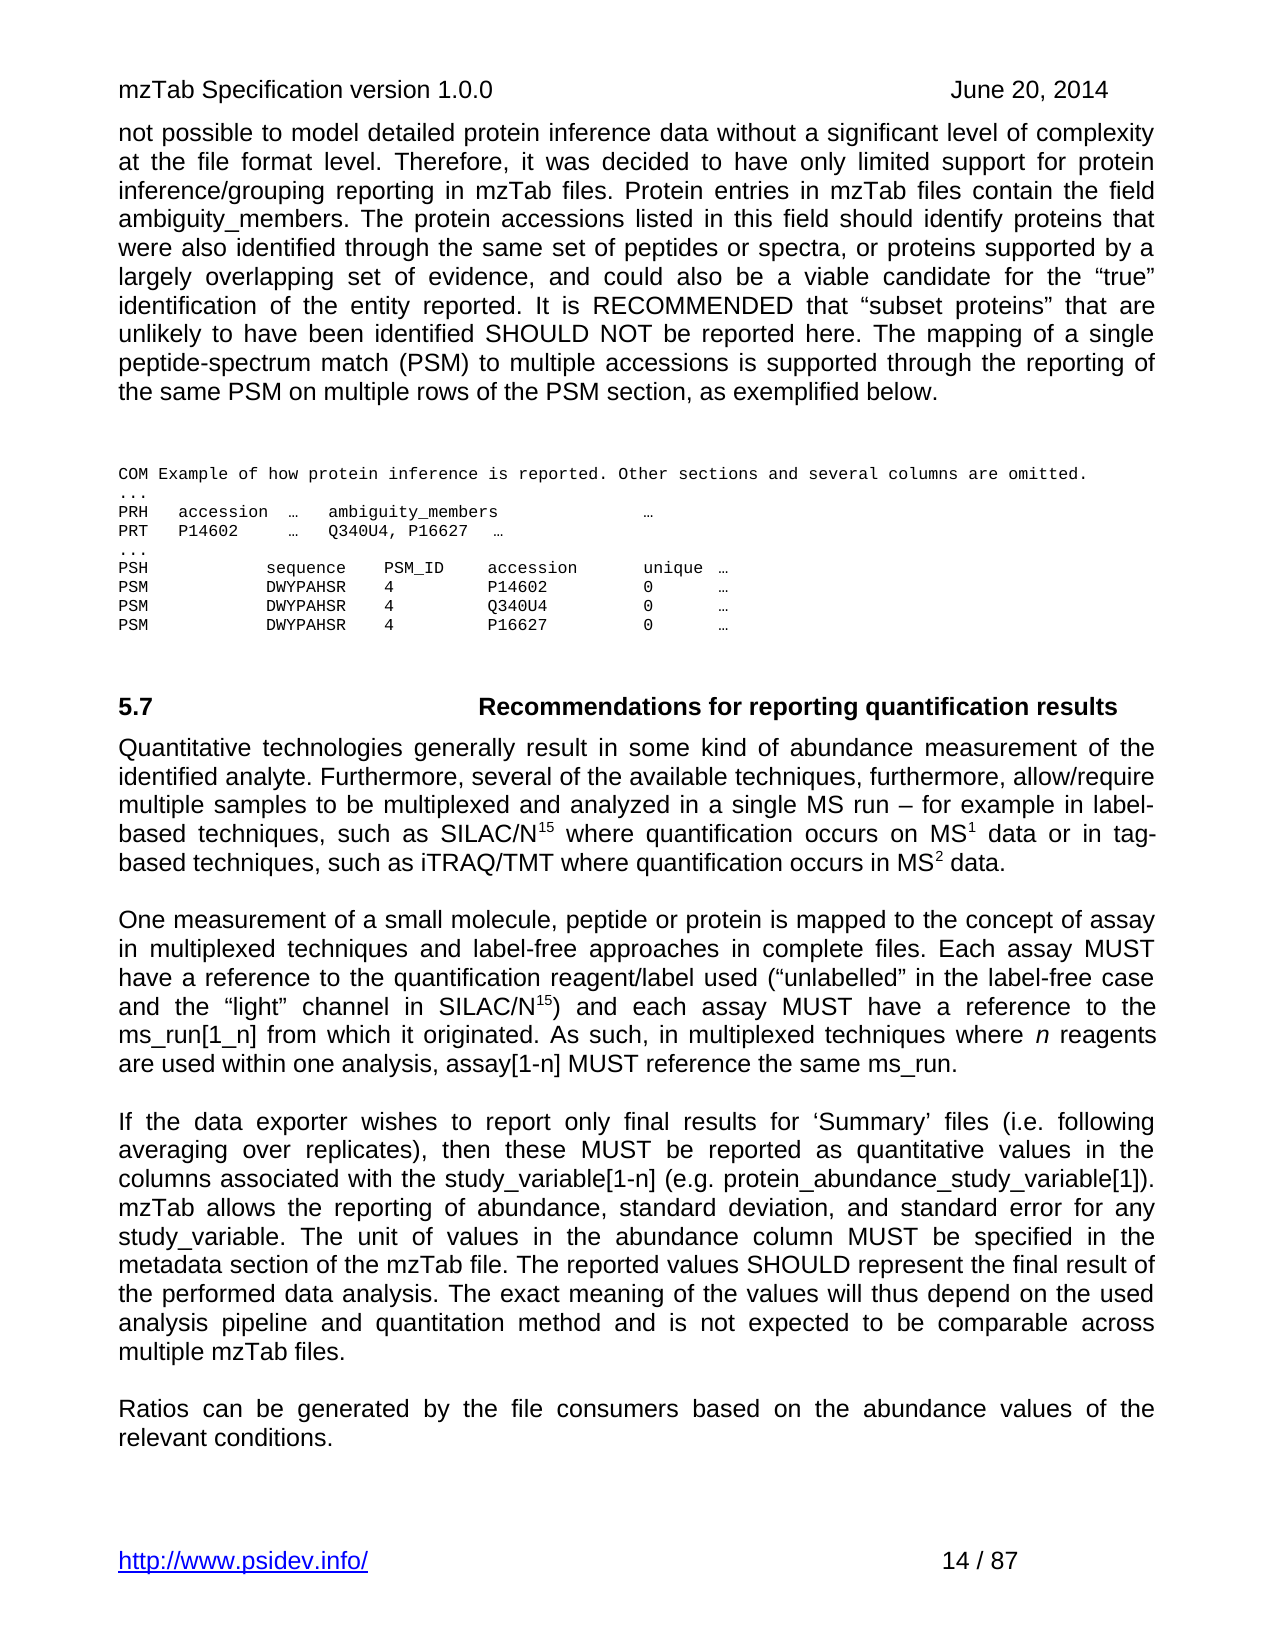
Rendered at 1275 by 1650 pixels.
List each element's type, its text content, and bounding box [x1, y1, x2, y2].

text If the data exporter wishes to report only final results for ‘Summary’ files (i.e. following averaging over replicates), then these MUST be reported as quantitative values in the columns associated with the study_variable[1-n] (e.g. protein_abundance_study_variable[1]). mzTab allows the reporting of abundance, standard deviation, and standard error for any study_variable. The unit of values in the abundance column MUST be specified in the metadata section of the mzTab file. The reported values SHOULD represent the final result of the performed data analysis. The exact meaning of the values will thus depend on the used analysis pipeline and quantitation method and is not expected to be comparable across multiple mzTab files. [118, 1107, 1157, 1366]
text COM Example of how protein inference is reported. Other sections and several columns are omitted. [118, 466, 1157, 484]
text PSM DWYPAHSR 4 P16627 0 … [118, 617, 1157, 635]
subtitle Recommendations for reporting quantification results [118, 692, 1157, 721]
text One measurement of a small molecule, peptide or protein is mapped to the concept of assay in multiplexed techniques and label-free approaches in complete files. Each assay MUST have a reference to the quantification reagent/label used (“unlabelled” in the label-free case and the “light” channel in SILAC/N15) and each assay MUST have a reference to the ms_run[1_n] from which it originated. As such, in multiplexed techniques where n reagents are used within one analysis, assay[1-n] MUST reference the same ms_run. [118, 906, 1157, 1078]
text PSM DWYPAHSR 4 Q340U4 0 … [118, 598, 1157, 617]
text Ratios can be generated by the file consumers based on the abundance values of the relevant conditions. [118, 1394, 1157, 1452]
text PSM DWYPAHSR 4 P14602 0 … [118, 579, 1157, 598]
text Quantitative technologies generally result in some kind of abundance measurement of the identified analyte. Furthermore, several of the available techniques, furthermore, allow/require multiple samples to be multiplexed and analyzed in a single MS run – for example in label-based techniques, such as SILAC/N15 where quantification occurs on MS1 data or in tag-based techniques, such as iTRAQ/TMT where quantification occurs in MS2 data. [118, 733, 1157, 877]
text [118, 118, 1157, 406]
text ... PRH accession … ambiguity_members … PRT P14602 … Q340U4, P16627 … ... PSH sequence PSM_ID accession unique … [118, 484, 1157, 579]
